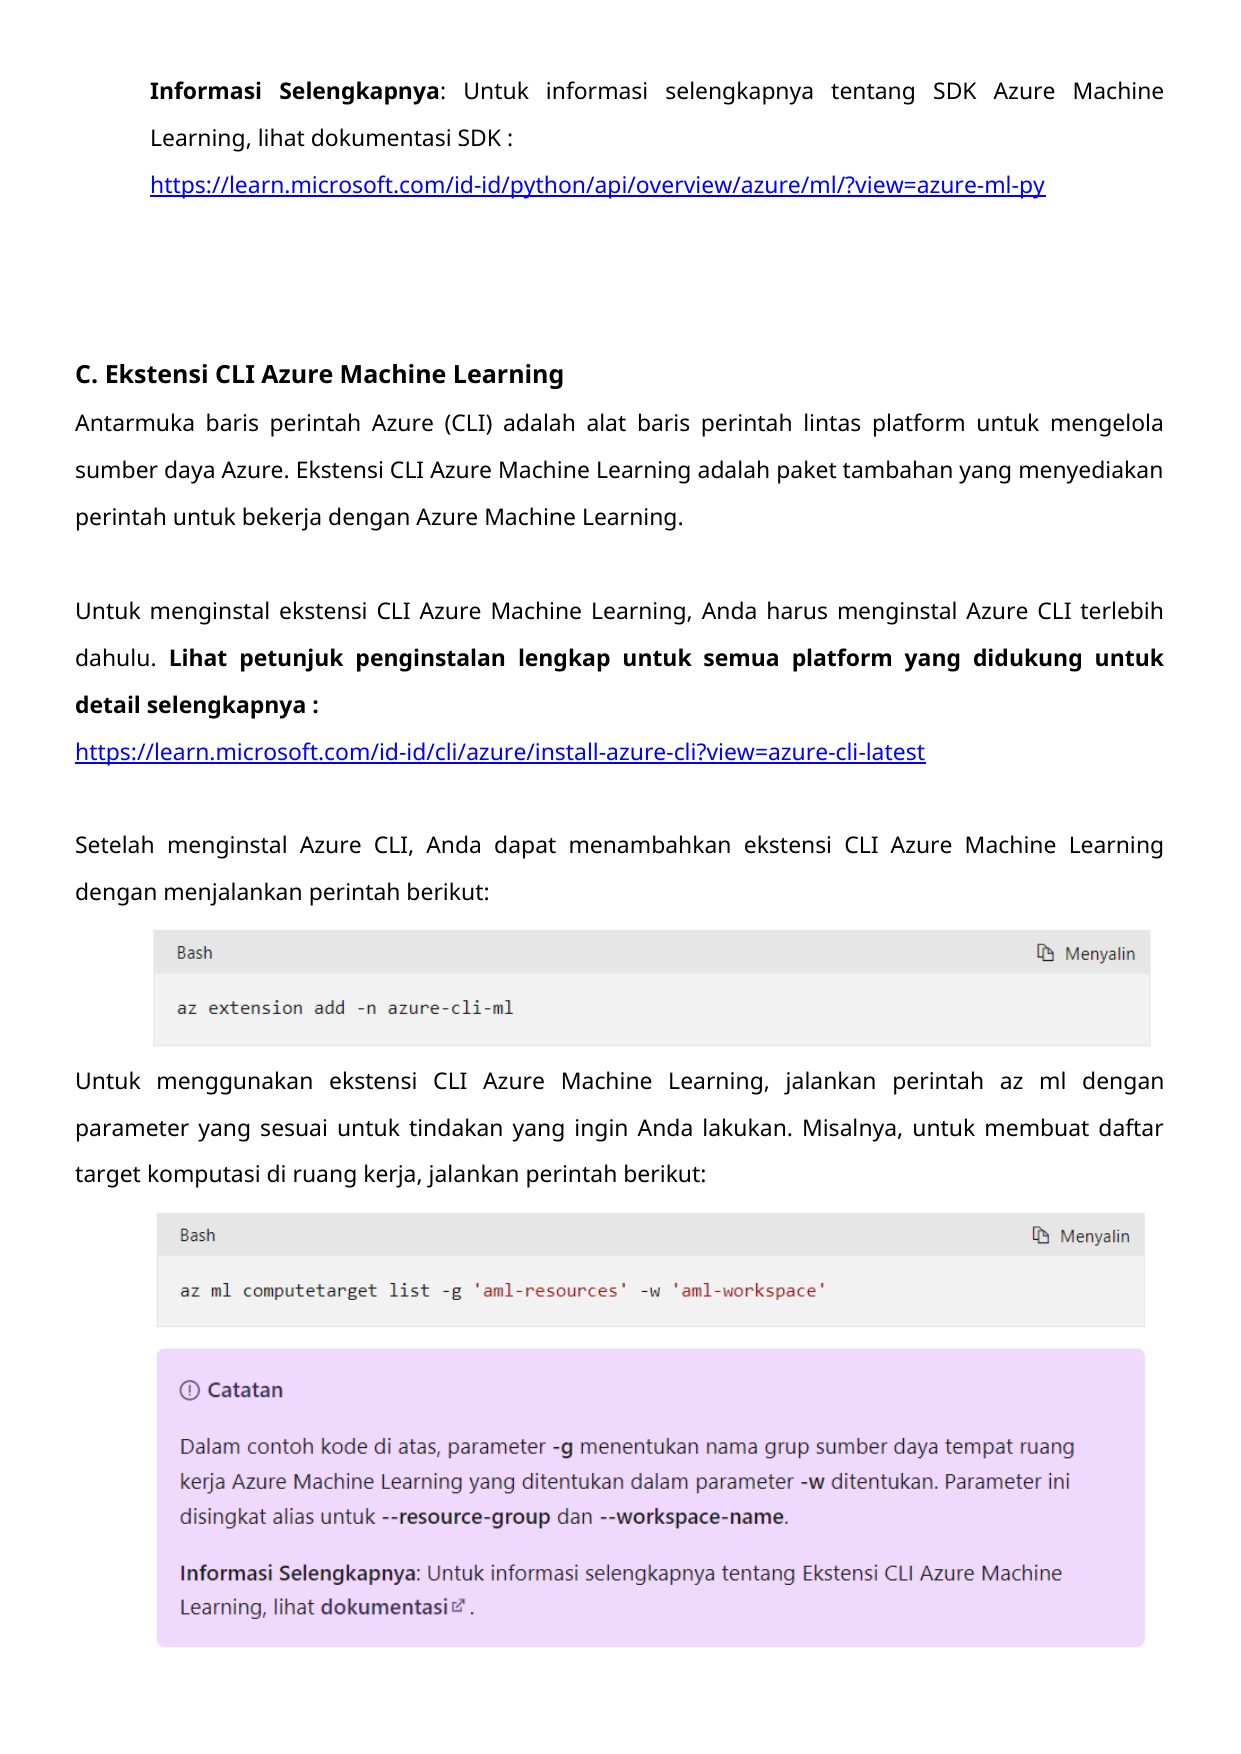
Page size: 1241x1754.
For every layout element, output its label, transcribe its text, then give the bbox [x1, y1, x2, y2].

list Ekstensi CLI Azure Machine Learning [75, 356, 1165, 390]
picture [150, 1205, 1154, 1654]
list Setelah menginstal Azure CLI, Anda dapat menambahkan ekstensi CLI Azure Machine Learning dengan menjalankan perintah berikut: [75, 829, 1165, 907]
list Untuk menginstal ekstensi CLI Azure Machine Learning, Anda harus menginstal Azure CLI terlebih dahulu. Lihat petunjuk penginstalan lengkap untuk semua platform yang didukung untuk detail selengkapnya : [75, 595, 1165, 720]
list Antarmuka baris perintah Azure (CLI) adalah alat baris perintah lintas platform untuk mengelola sumber daya Azure. Ekstensi CLI Azure Machine Learning adalah paket tambahan yang menyediakan perintah untuk bekerja dengan Azure Machine Learning. [75, 407, 1165, 532]
list Informasi Selengkapnya: Untuk informasi selengkapnya tentang SDK Azure Machine Learning, lihat dokumentasi SDK : [150, 75, 1165, 153]
list Untuk menggunakan ekstensi CLI Azure Machine Learning, jalankan perintah az ml dengan parameter yang sesuai untuk tindakan yang ingin Anda lakukan. Misalnya, untuk membuat daftar target komputasi di ruang kerja, jalankan perintah berikut: [75, 1064, 1165, 1189]
list https://learn.microsoft.com/id-id/python/api/overview/azure/ml/?view=azure-ml-py [150, 169, 1165, 200]
list https://learn.microsoft.com/id-id/cli/azure/install-azure-cli?view=azure-cli-latest [75, 735, 1165, 767]
picture [150, 922, 1154, 1052]
